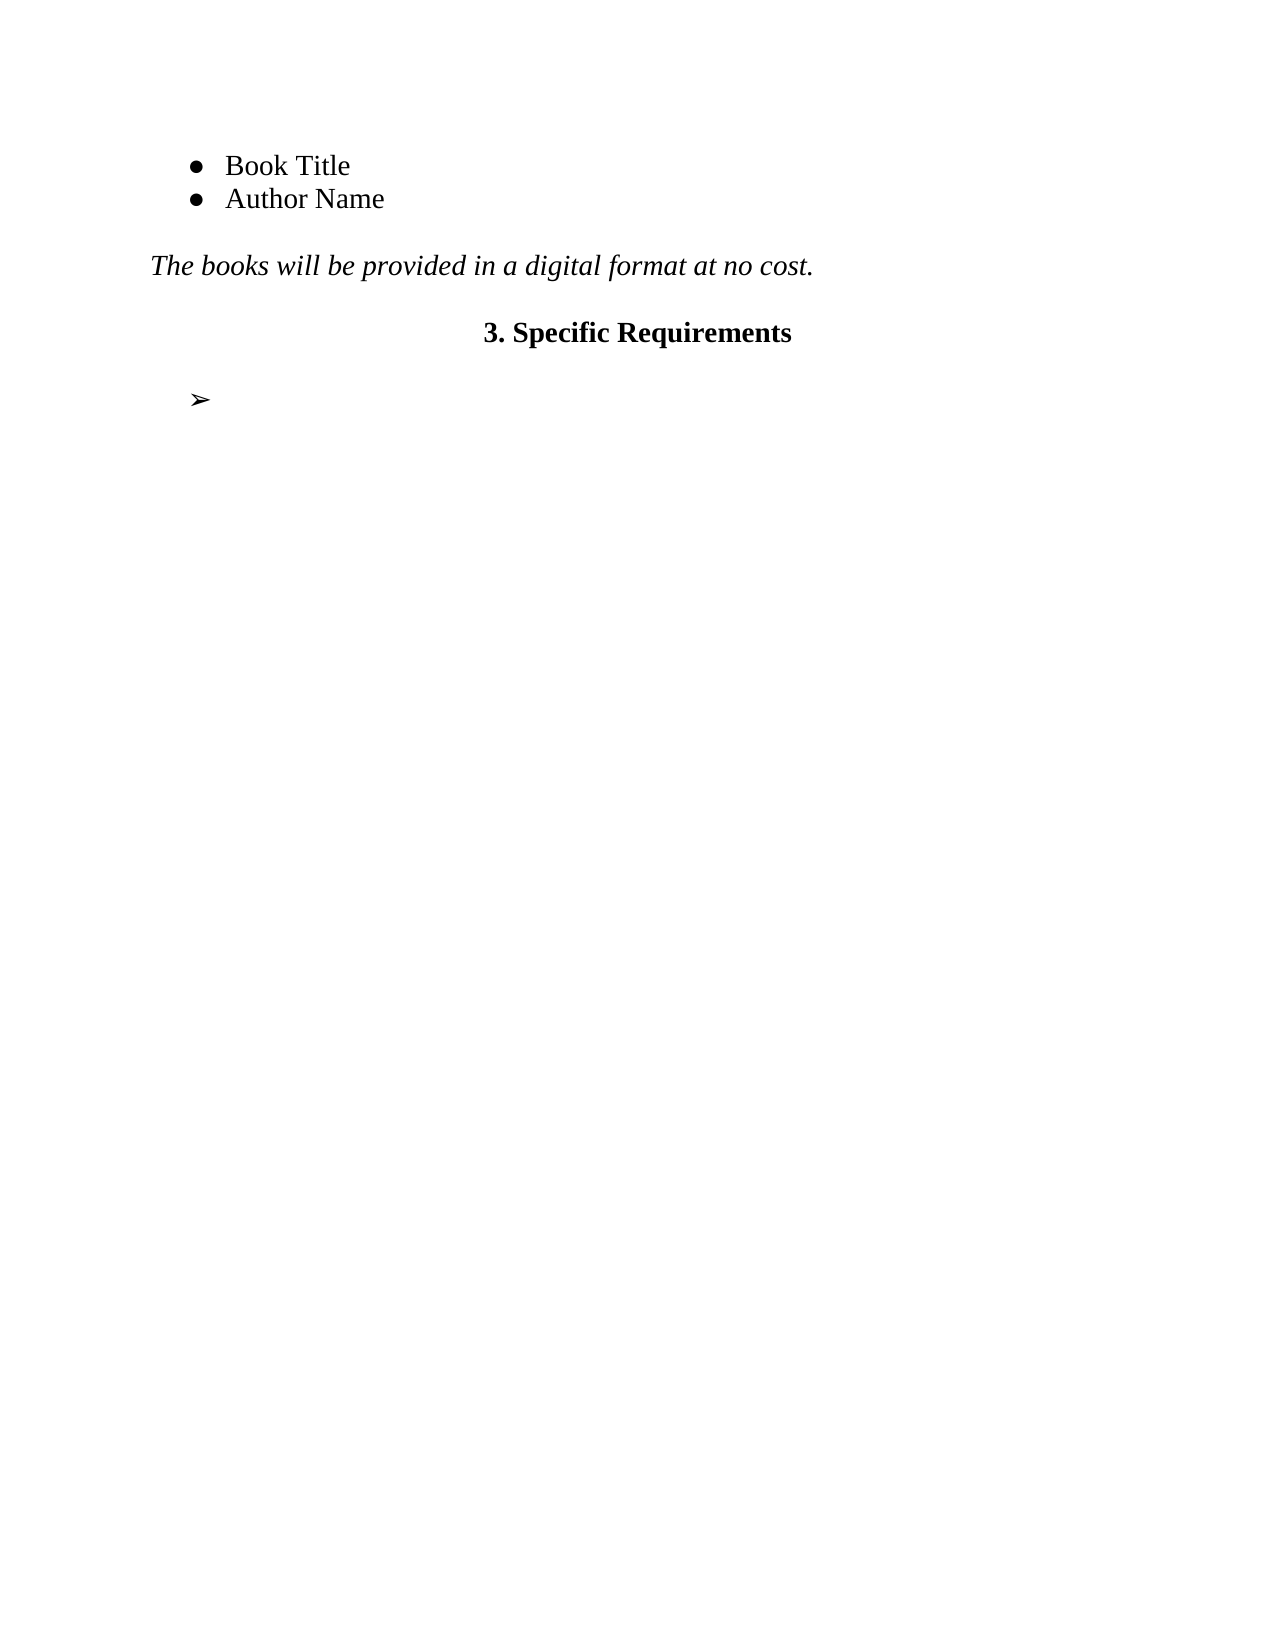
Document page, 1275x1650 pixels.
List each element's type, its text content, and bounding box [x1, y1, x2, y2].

text The books will be provided in a digital format at no cost. [150, 248, 1125, 282]
list Author Name [187, 181, 1125, 215]
text 3. Specific Requirements [150, 315, 1125, 349]
list Book Title [187, 148, 1125, 181]
